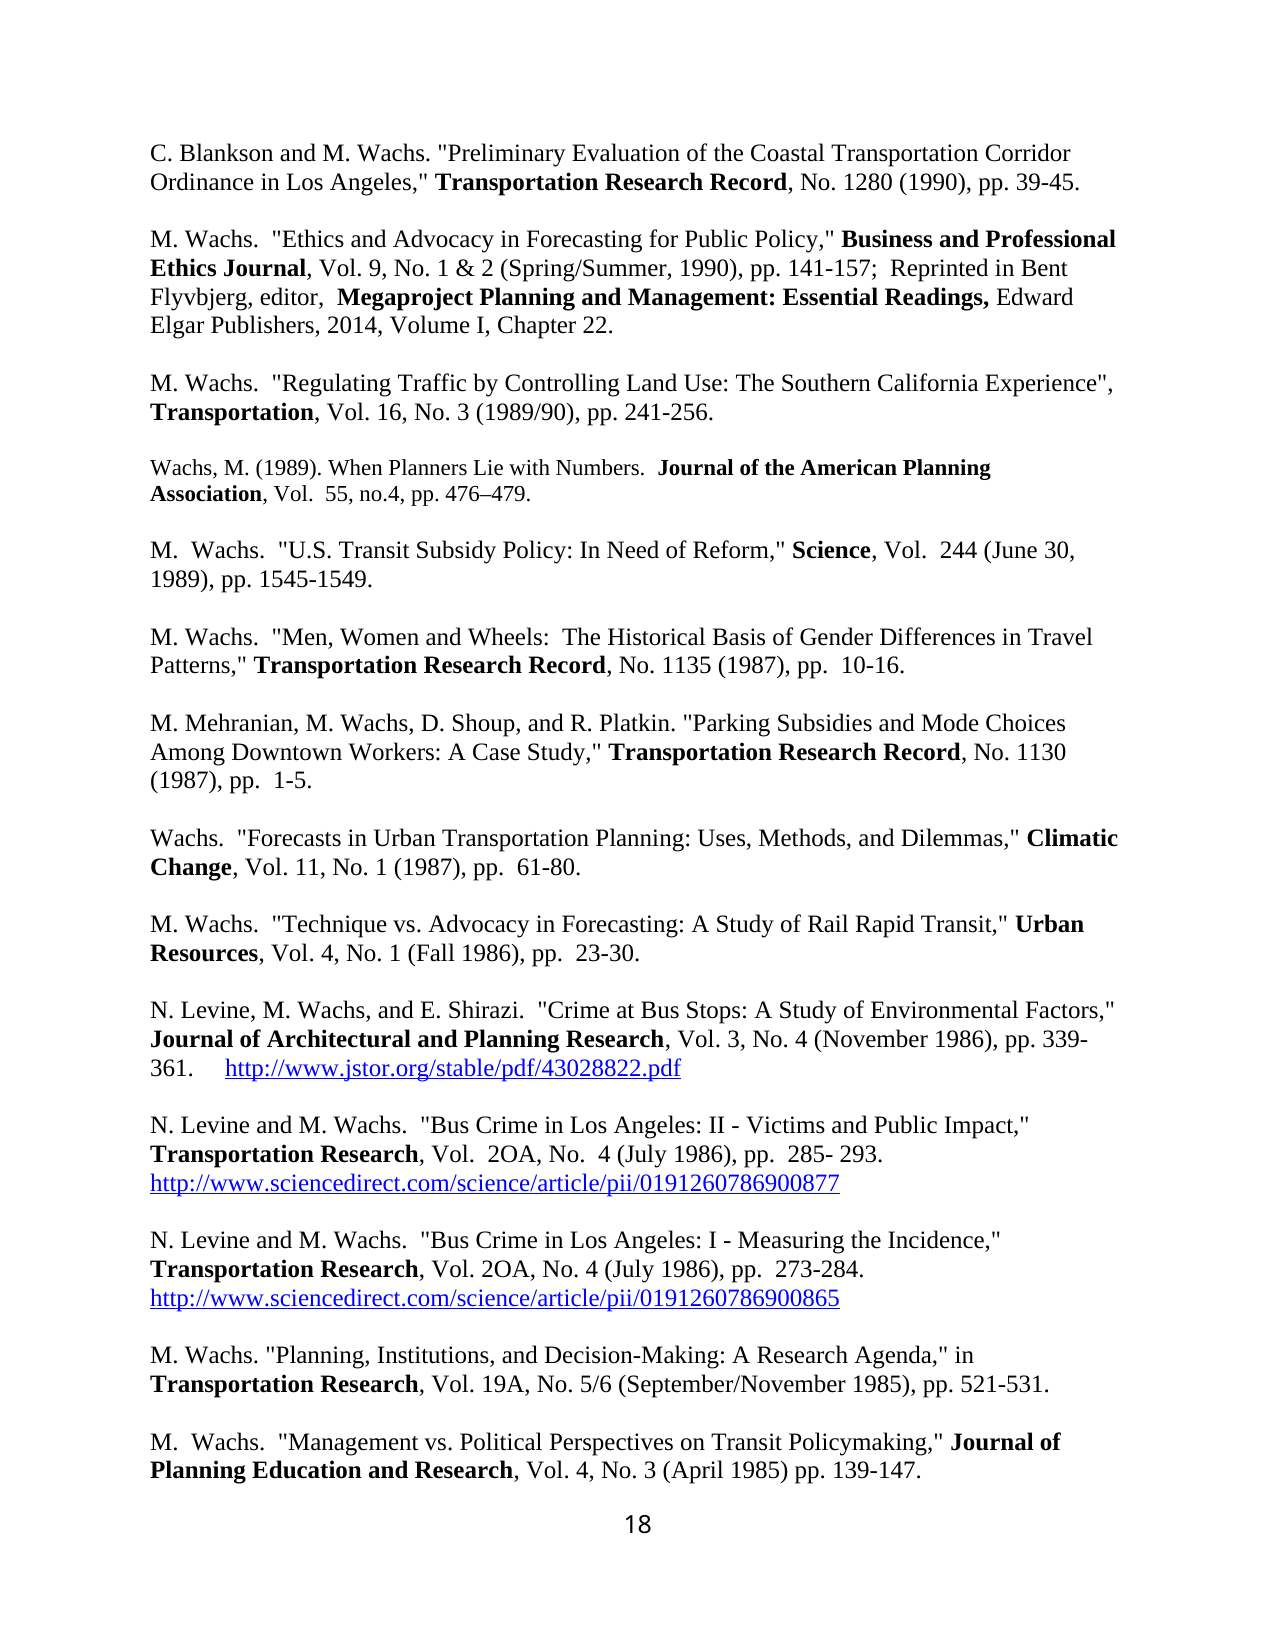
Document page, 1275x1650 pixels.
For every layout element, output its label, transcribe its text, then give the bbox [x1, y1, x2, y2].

text M. Wachs. "Ethics and Advocacy in Forecasting for Public Policy," Business and Professional Ethics Journal, Vol. 9, No. 1 & 2 (Spring/Summer, 1990), pp. 141-157; Reprinted in Bent Flyvbjerg, editor, Megaproject Planning and Management: Essential Readings, Edward Elgar Publishers, 2014, Volume I, Chapter 22. [150, 224, 1125, 339]
text Wachs, M. (1989). When Planners Lie with Numbers. Journal of the American Planning [150, 454, 1125, 480]
text http://www.sciencedirect.com/science/article/pii/0191260786900865 [150, 1283, 1125, 1312]
text N. Levine and M. Wachs. "Bus Crime in Los Angeles: II - Victims and Public Impact," Transportation Research, Vol. 2OA, No. 4 (July 1986), pp. 285- 293. http://www.sciencedirect.com/science/article/pii/0191260786900877 [150, 1111, 1125, 1197]
text M. Wachs. "U.S. Transit Subsidy Policy: In Need of Reform," Science, Vol. 244 (June 30, 1989), pp. 1545-1549. [150, 536, 1125, 593]
text M. Wachs. "Men, Women and Wheels: The Historical Basis of Gender Differences in Travel Patterns," Transportation Research Record, No. 1135 (1987), pp. 10-16. [150, 622, 1125, 679]
text N. Levine, M. Wachs, and E. Shirazi. "Crime at Bus Stops: A Study of Environmental Factors," Journal of Architectural and Planning Research, Vol. 3, No. 4 (November 1986), pp. 339-361. http://www.jstor.org/stable/pdf/43028822.pdf [150, 996, 1125, 1082]
text M. Wachs. "Technique vs. Advocacy in Forecasting: A Study of Rail Rapid Transit," Urban Resources, Vol. 4, No. 1 (Fall 1986), pp. 23-30. [150, 909, 1125, 967]
text M. Wachs. "Management vs. Political Perspectives on Transit Policymaking," Journal of Planning Education and Research, Vol. 4, No. 3 (April 1985) pp. 139-147. [150, 1427, 1125, 1484]
text M. Wachs. "Regulating Traffic by Controlling Land Use: The Southern California Experience", Transportation, Vol. 16, No. 3 (1989/90), pp. 241-256. [150, 368, 1125, 425]
text Wachs. "Forecasts in Urban Transportation Planning: Uses, Methods, and Dilemmas," Climatic Change, Vol. 11, No. 1 (1987), pp. 61-80. [150, 823, 1125, 881]
text Association, Vol. 55, no.4, pp. 476–479. [150, 480, 1125, 507]
text N. Levine and M. Wachs. "Bus Crime in Los Angeles: I - Measuring the Incidence," Transportation Research, Vol. 2OA, No. 4 (July 1986), pp. 273-284. [150, 1226, 1125, 1283]
text M. Wachs. "Planning, Institutions, and Decision-Making: A Research Agenda," in Transportation Research, Vol. 19A, No. 5/6 (September/November 1985), pp. 521-531. [150, 1341, 1125, 1398]
text C. Blankson and M. Wachs. "Preliminary Evaluation of the Coastal Transportation Corridor Ordinance in ," Transportation Research Record, No. 1280 (1990), pp. 39-45. [150, 138, 1125, 195]
text M. Mehranian, M. Wachs, D. Shoup, and R. Platkin. "Parking Subsidies and Mode Choices Among Downtown Workers: A Case Study," Transportation Research Record, No. 1130 (1987), pp. 1-5. [150, 708, 1125, 794]
